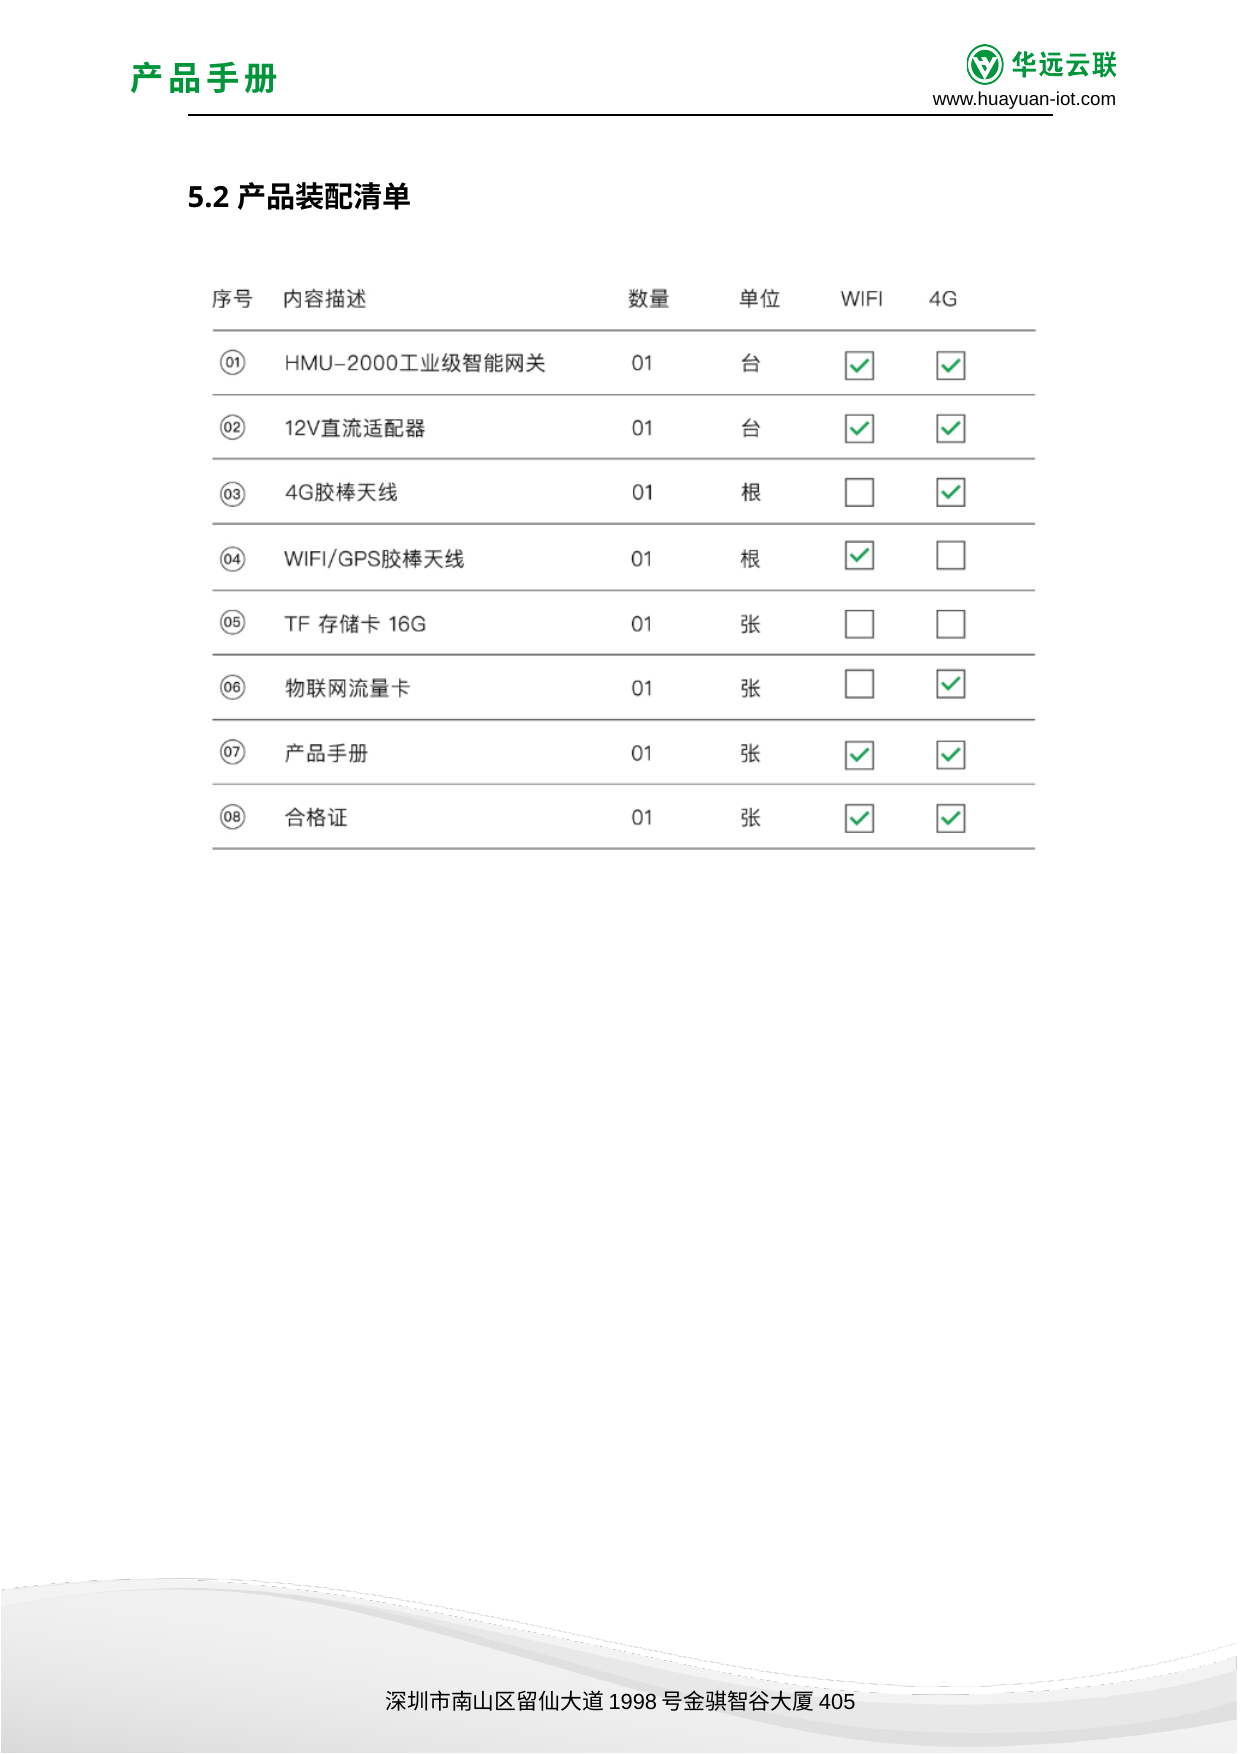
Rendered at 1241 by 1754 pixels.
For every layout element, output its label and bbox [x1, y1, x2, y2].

picture [187, 248, 1053, 869]
picture [966, 44, 1117, 85]
picture [0, 1570, 1237, 1753]
